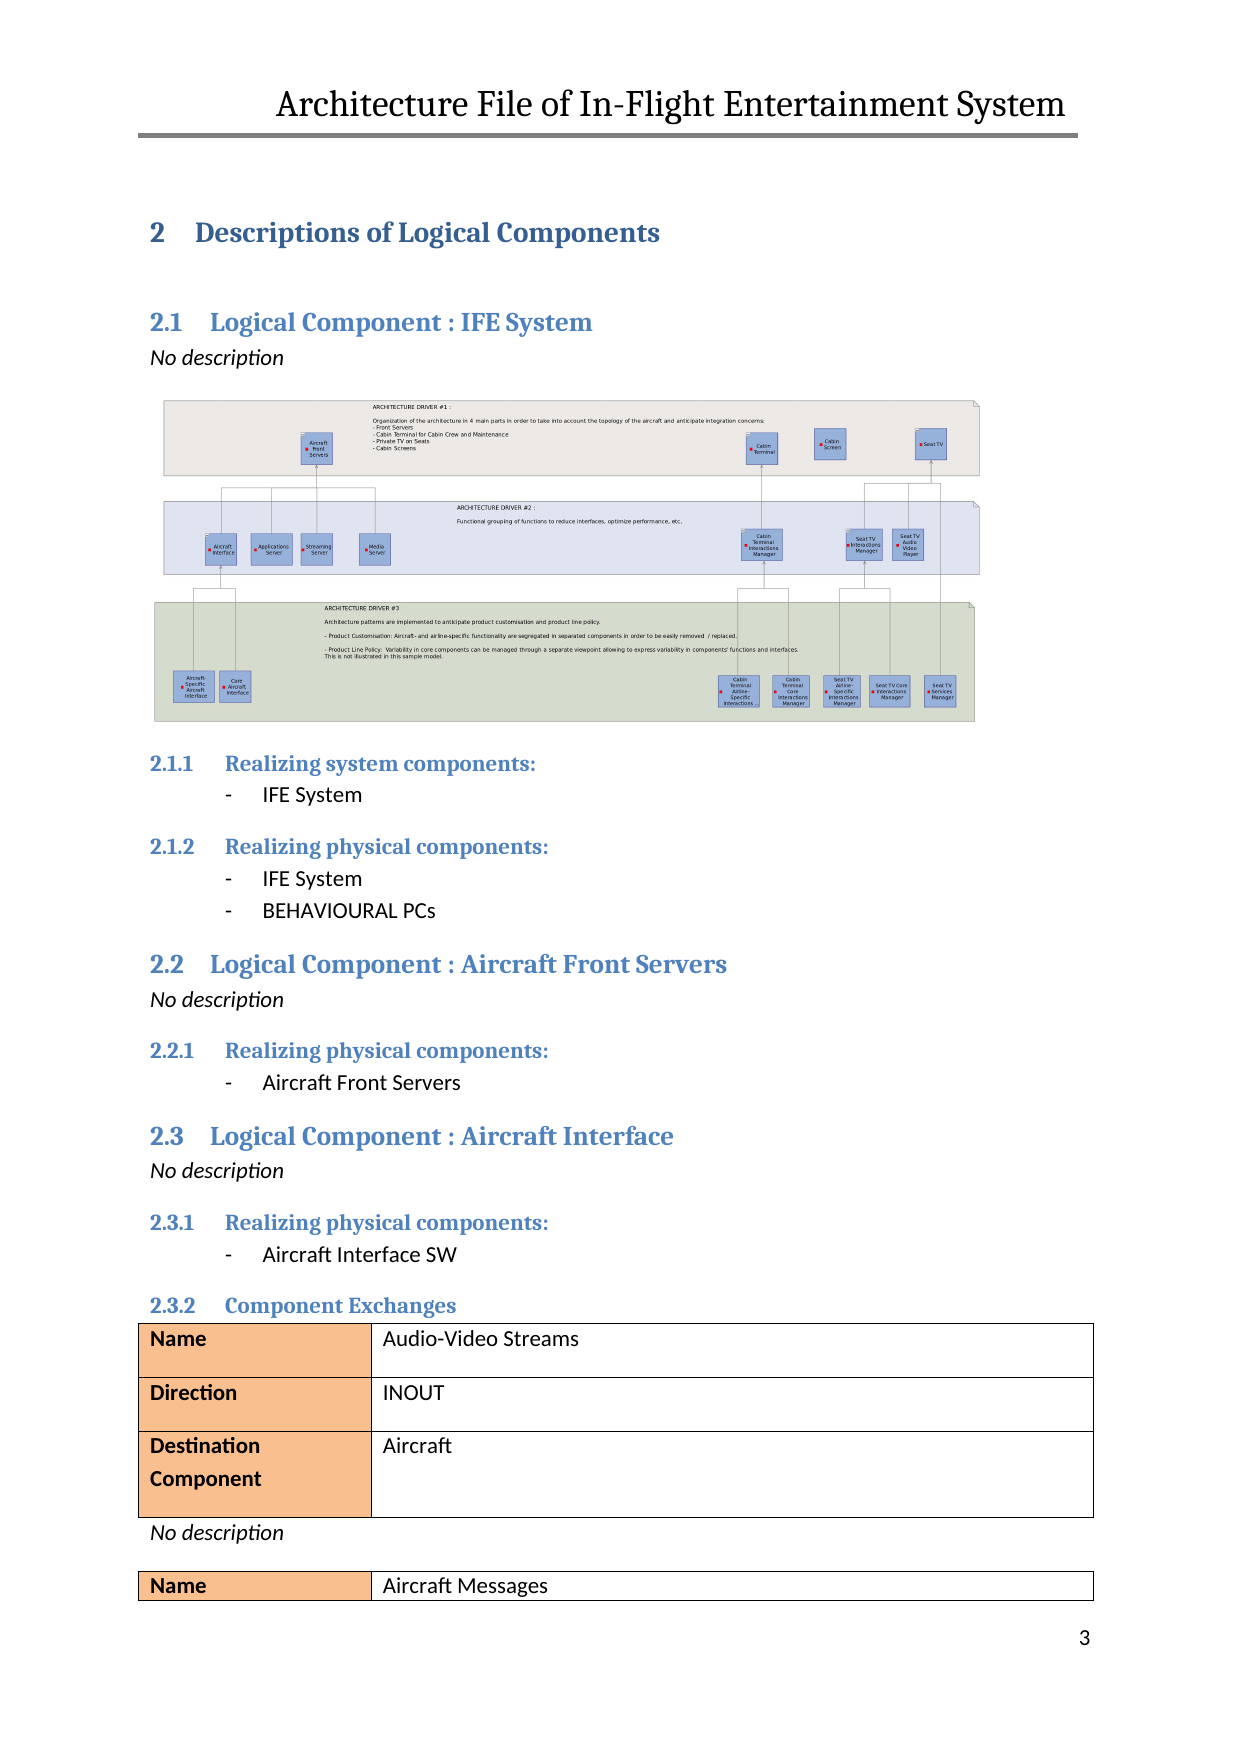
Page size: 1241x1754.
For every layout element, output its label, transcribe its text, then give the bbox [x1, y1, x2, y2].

list Aircraft Interface SW [225, 1240, 1090, 1268]
subtitle Logical Component : Aircraft Interface [150, 1121, 1090, 1152]
table_header Name [139, 1572, 371, 1600]
list IFE System [225, 864, 1090, 892]
table_header Aircraft Messages [372, 1572, 1093, 1600]
subtitle Descriptions of Logical Components [150, 216, 1090, 249]
picture [150, 396, 984, 726]
list Aircraft Front Servers [225, 1068, 1090, 1096]
list IFE System [225, 781, 1090, 808]
text No description [150, 1518, 1090, 1546]
subtitle Logical Component : Aircraft Front Servers [150, 949, 1090, 980]
table_cell Aircraft [372, 1432, 1093, 1517]
subtitle Component Exchanges [150, 1293, 1090, 1319]
list BEHAVIOURAL PCs [225, 896, 1090, 924]
subtitle Realizing physical components: [150, 1210, 1090, 1236]
subtitle Realizing physical components: [150, 1038, 1090, 1064]
table_cell Direction [139, 1378, 371, 1431]
text No description [150, 1157, 1090, 1185]
text No description [150, 343, 1090, 371]
table_header Audio-Video Streams [372, 1324, 1093, 1377]
subtitle Realizing system components: [150, 750, 1090, 777]
table_cell Destination Component [139, 1432, 371, 1517]
table_header Name [139, 1324, 371, 1377]
table_cell INOUT [372, 1378, 1093, 1431]
text No description [150, 985, 1090, 1013]
subtitle Realizing physical components: [150, 833, 1090, 860]
subtitle Logical Component : IFE System [150, 307, 1090, 338]
